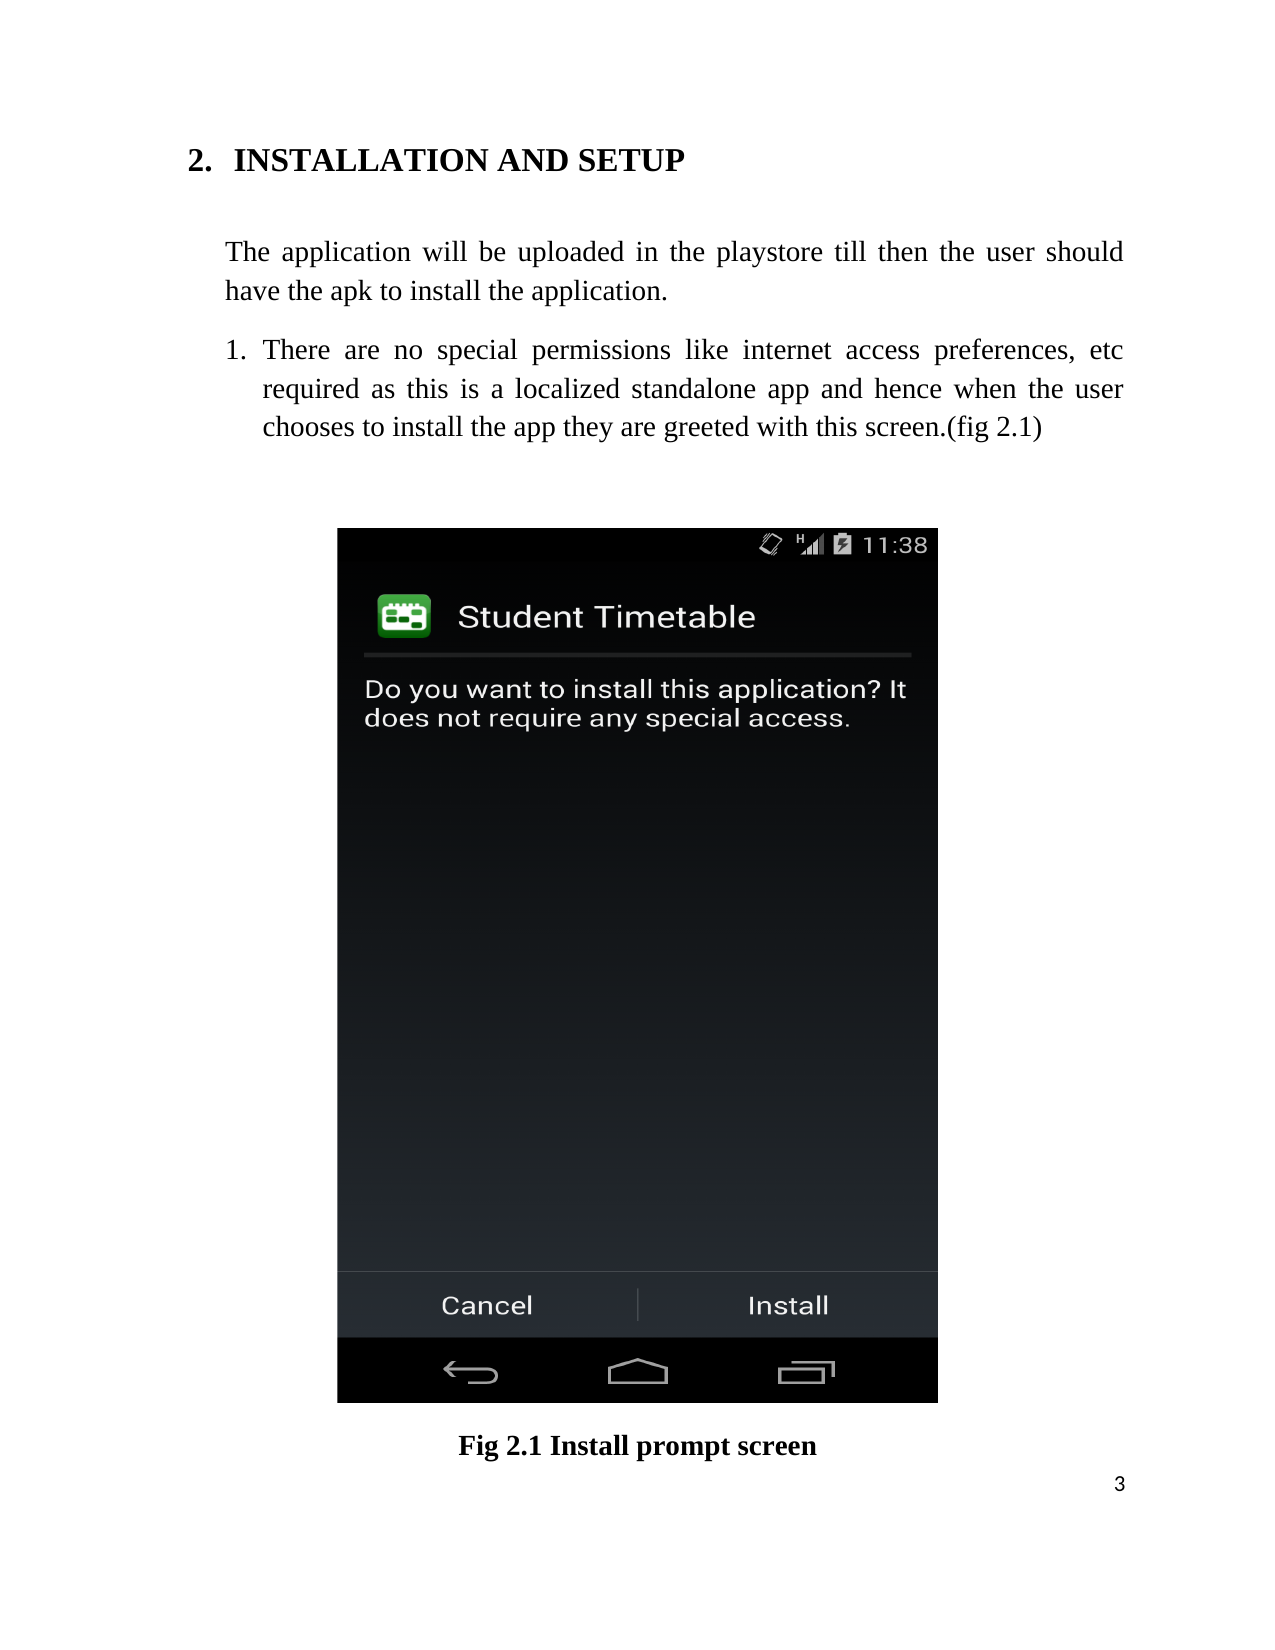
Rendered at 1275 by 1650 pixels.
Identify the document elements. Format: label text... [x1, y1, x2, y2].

text Fig 2.1 Install prompt screen [150, 1428, 1125, 1461]
list There are no special permissions like internet access preferences, etc required as this is a localized standalone app and hence when the user chooses to install the app they are greeted with this screen.(fig 2.1) [225, 332, 1125, 443]
list INSTALLATION AND SETUP [187, 141, 1125, 179]
picture [337, 528, 938, 1403]
text The application will be uploaded in the playstore till then the user should have the apk to install the application. [225, 234, 1125, 306]
